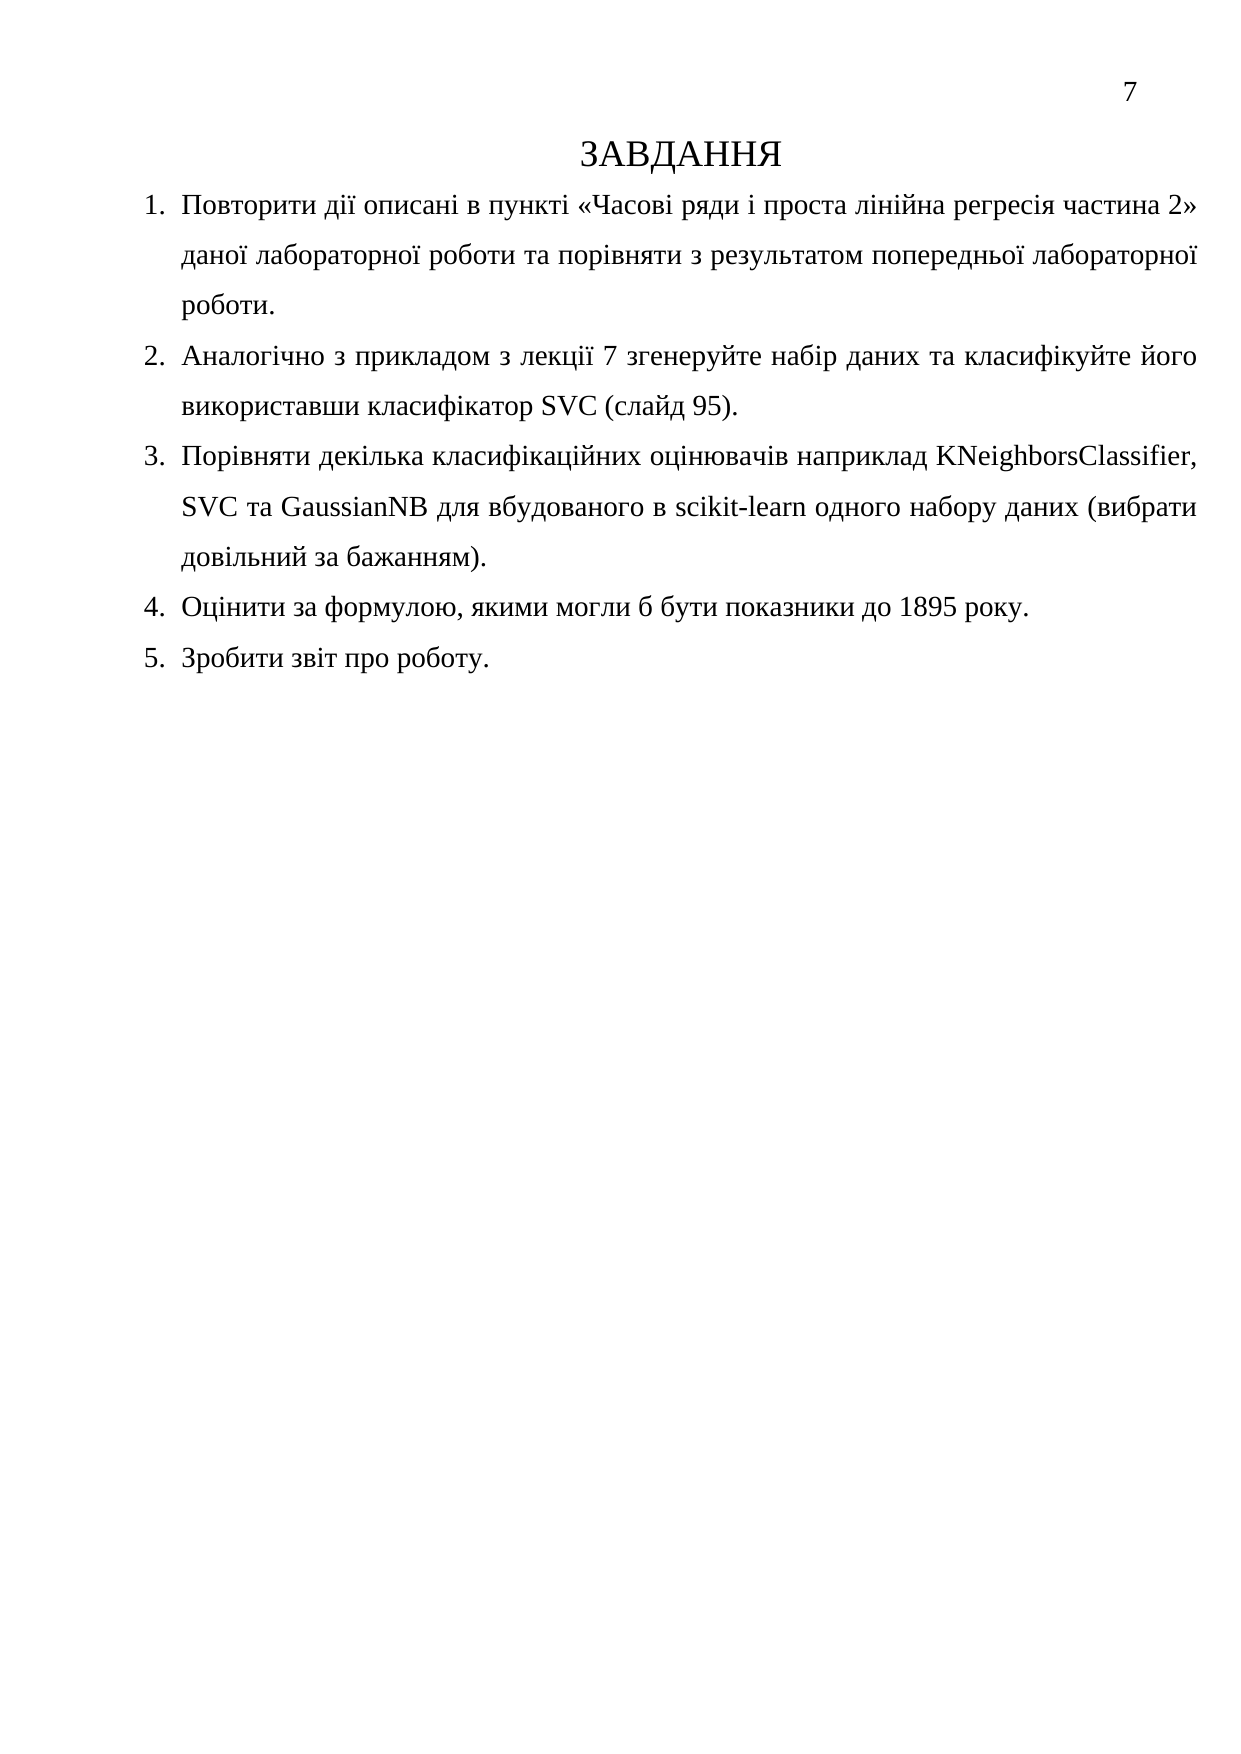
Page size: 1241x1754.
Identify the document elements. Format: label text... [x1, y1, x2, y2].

list Порівняти декілька класифікаційних оцінювачів наприклад KNeighborsClassifier, SVC та GaussianNB для вбудованого в scikit-learn одного набору даних (вибрати довільний за бажанням). [144, 438, 1198, 573]
list Зробити звіт про роботу. [144, 640, 1198, 673]
list Оцінити за формулою, якими могли б бути показники до 1895 року. [144, 589, 1198, 623]
list Повторити дії описані в пункті «Часові ряди і проста лінійна регресія частина 2» даної лабораторної роботи та порівняти з результатом попередньої лабораторної роботи. [144, 187, 1198, 321]
subtitle Завдання [146, 131, 1180, 174]
list Аналогічно з прикладом з лекції 7 згенеруйте набір даних та класифікуйте його використавши класифікатор SVC (слайд 95). [144, 338, 1198, 422]
